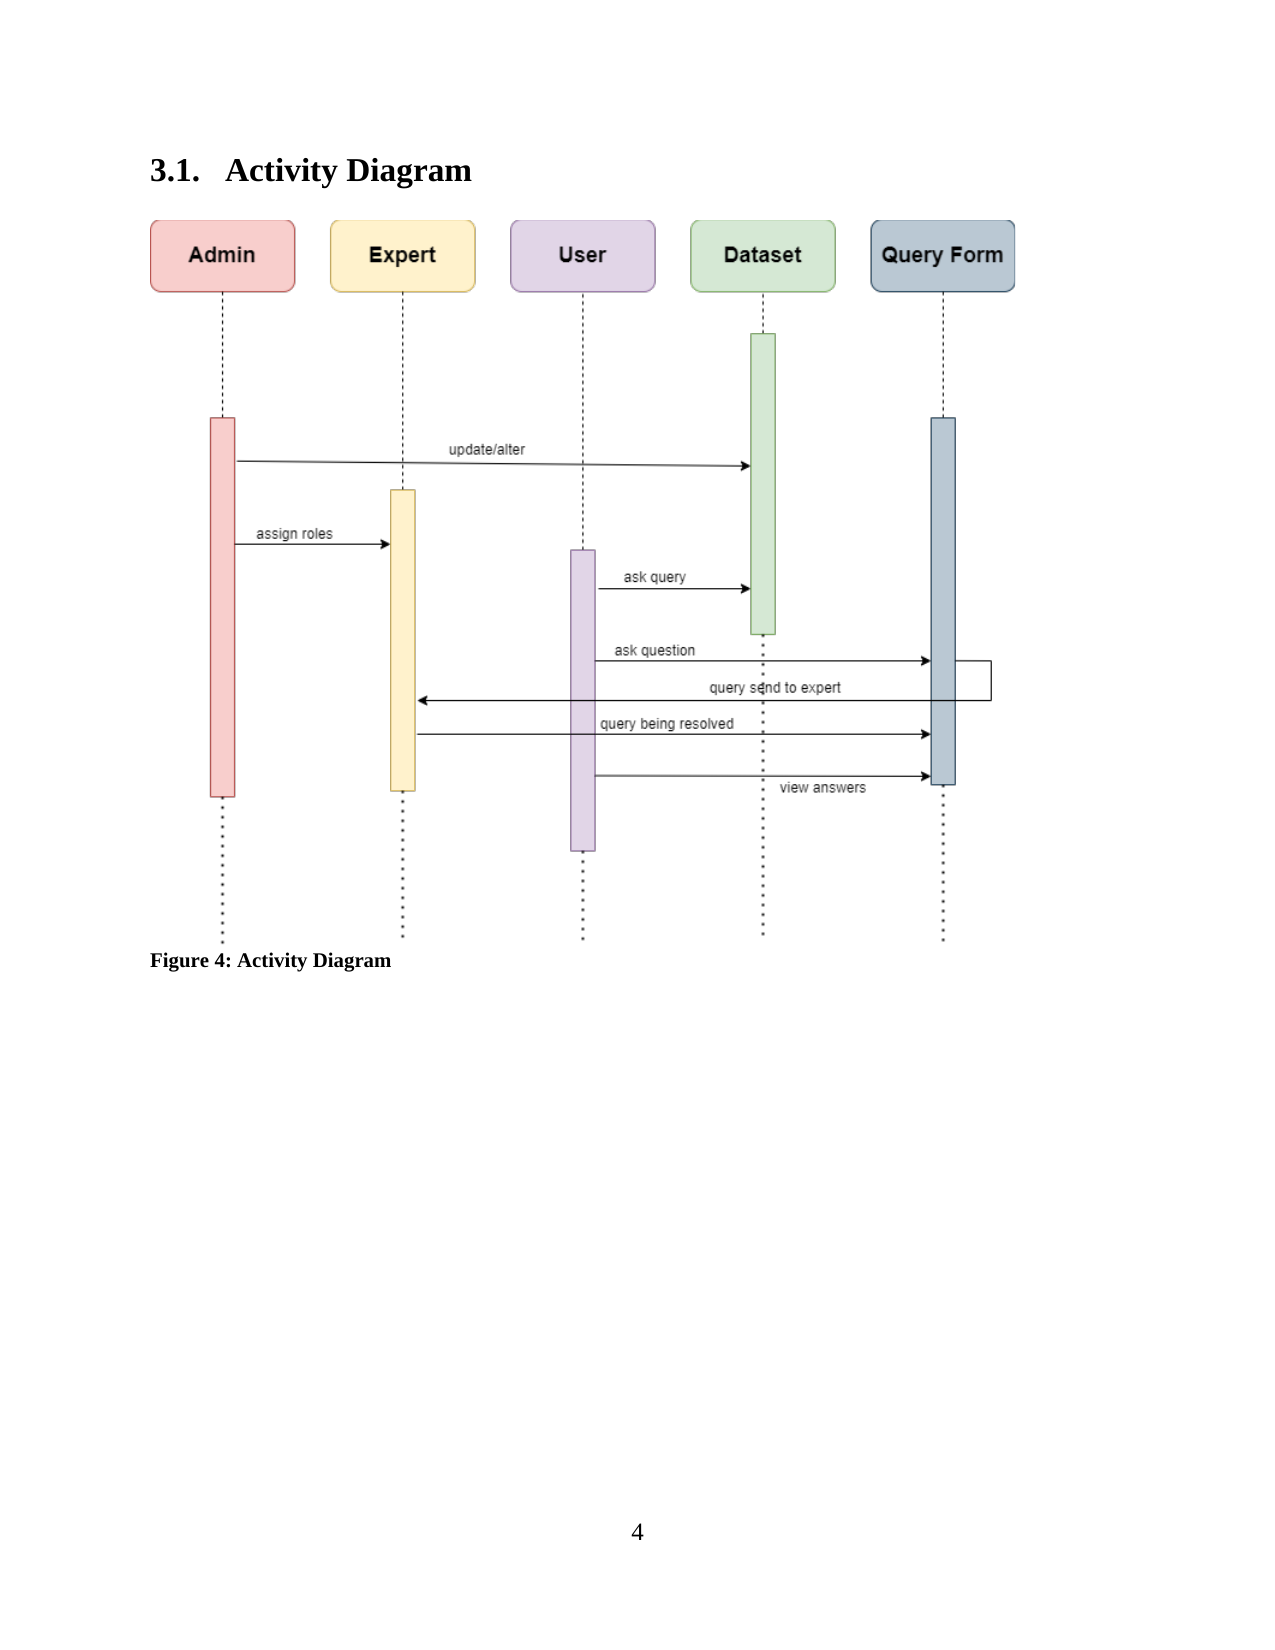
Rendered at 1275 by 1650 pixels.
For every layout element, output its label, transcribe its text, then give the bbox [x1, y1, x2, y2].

subtitle Activity Diagram [150, 150, 1125, 188]
picture [150, 220, 1016, 949]
